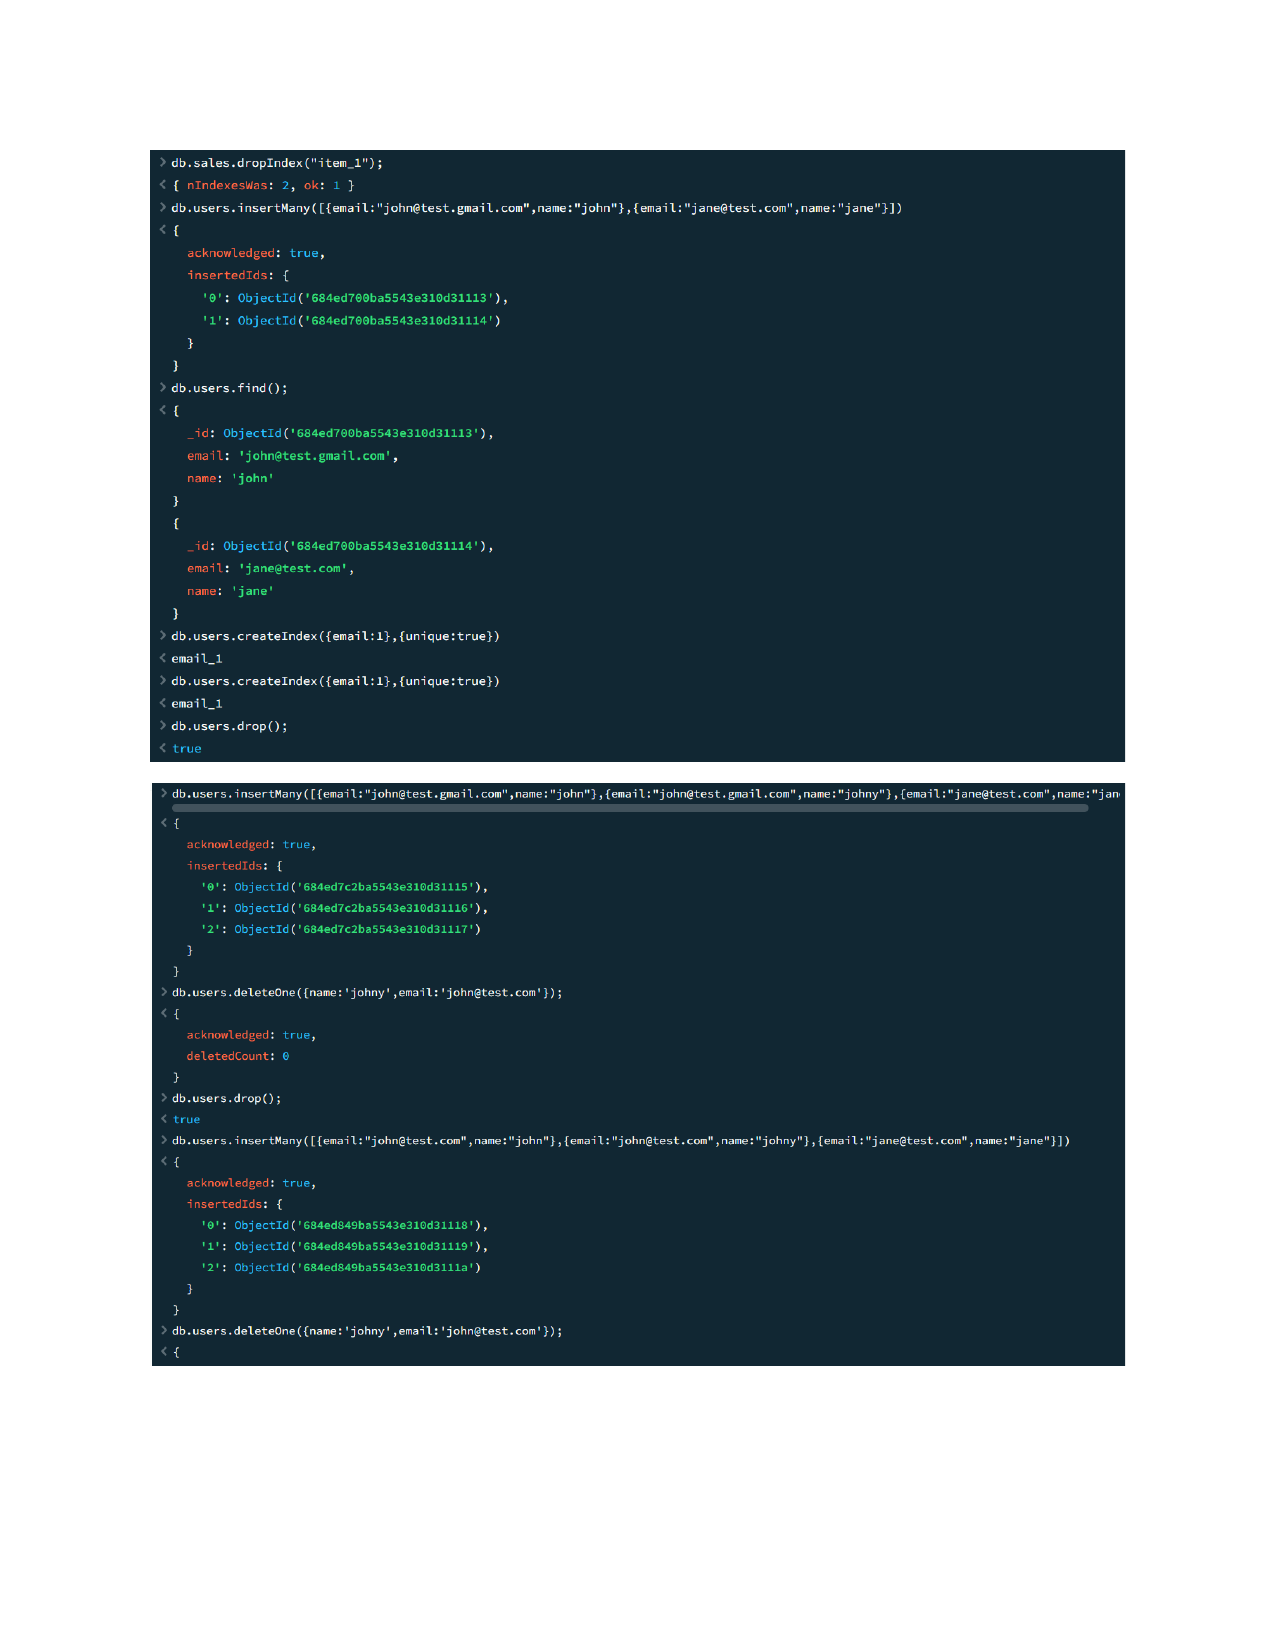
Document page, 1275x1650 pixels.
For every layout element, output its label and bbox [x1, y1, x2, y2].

picture [150, 150, 1125, 762]
picture [150, 783, 1125, 1366]
